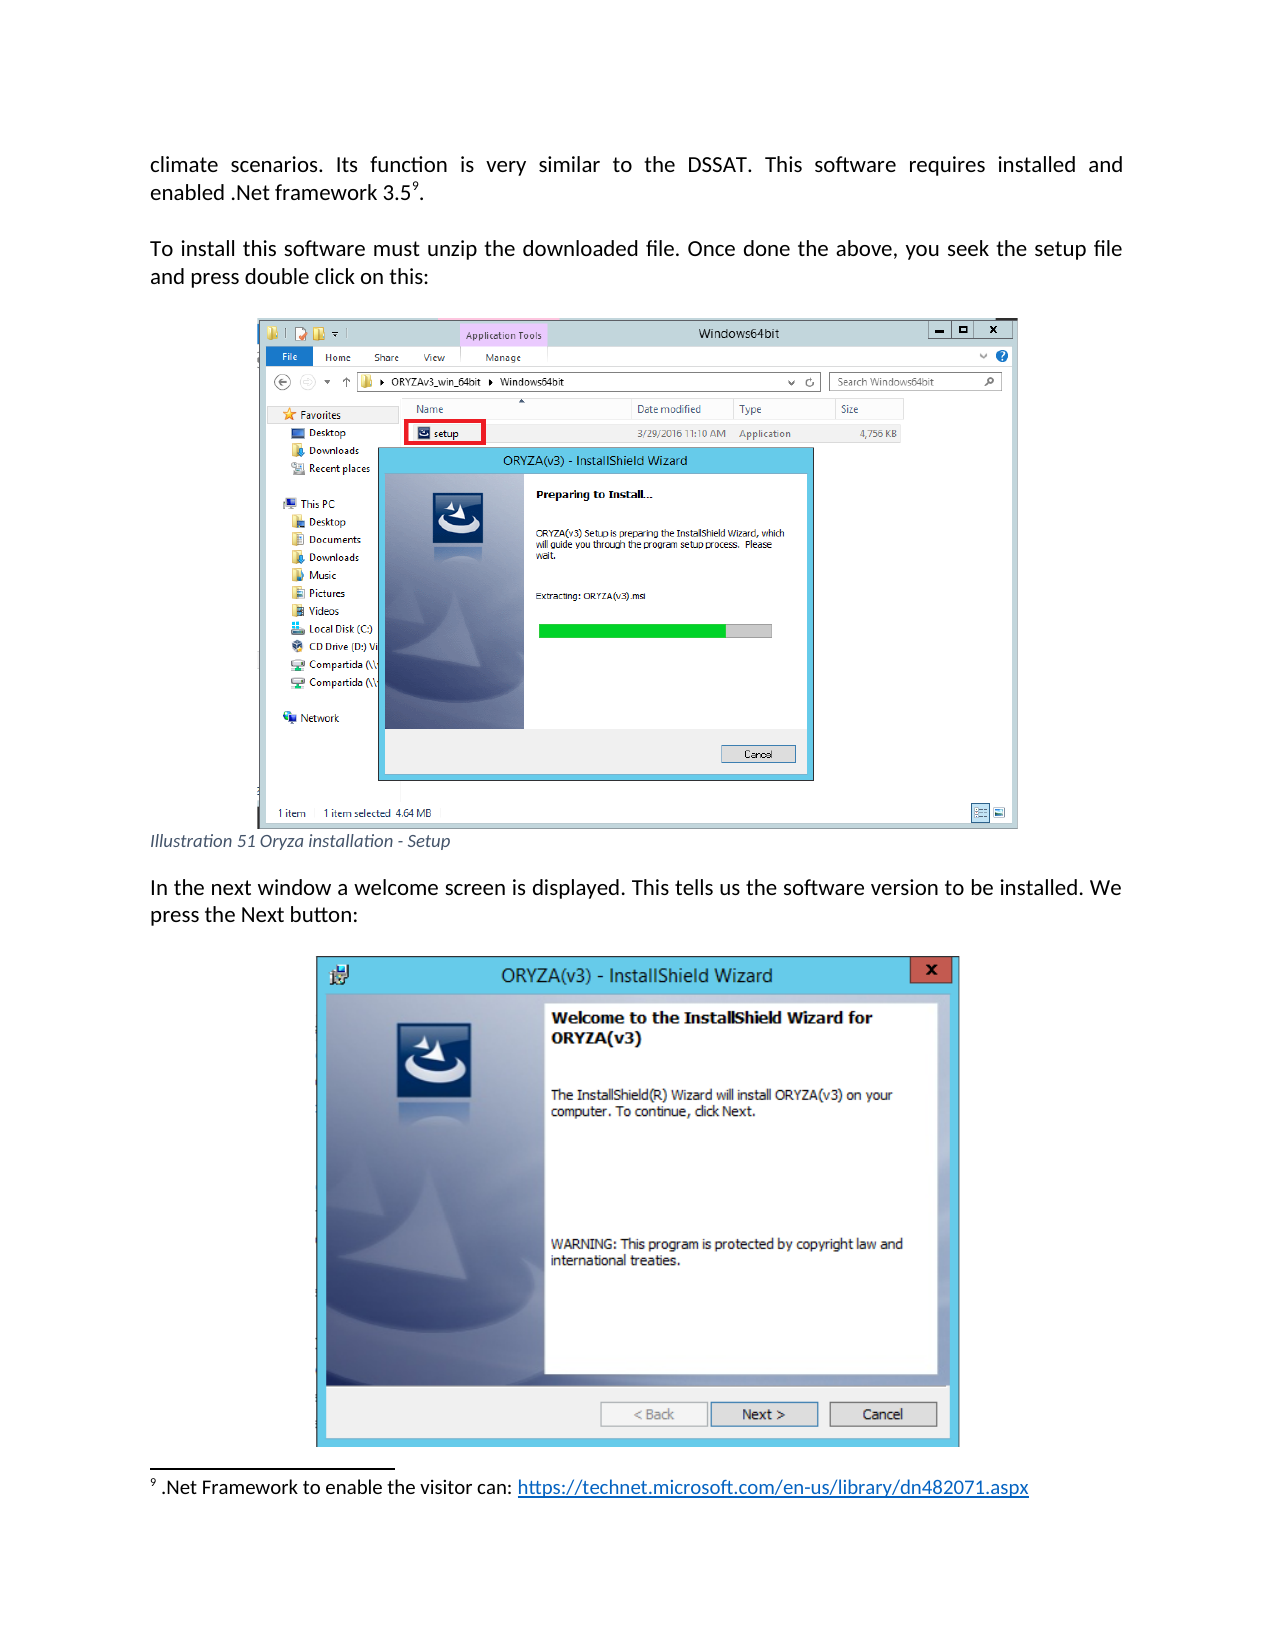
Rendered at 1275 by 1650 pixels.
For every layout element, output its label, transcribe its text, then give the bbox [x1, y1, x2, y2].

picture [257, 318, 1018, 829]
text Illustration 51 Oryza installation - Setup [150, 829, 1125, 852]
text To install this software must unzip the downloaded file. Once done the above, you seek the setup file and press double click on this: [150, 234, 1125, 290]
text In the next window a welcome screen is displayed. This tells us the software version to be installed. We press the Next button: [150, 873, 1125, 929]
picture [315, 956, 960, 1447]
